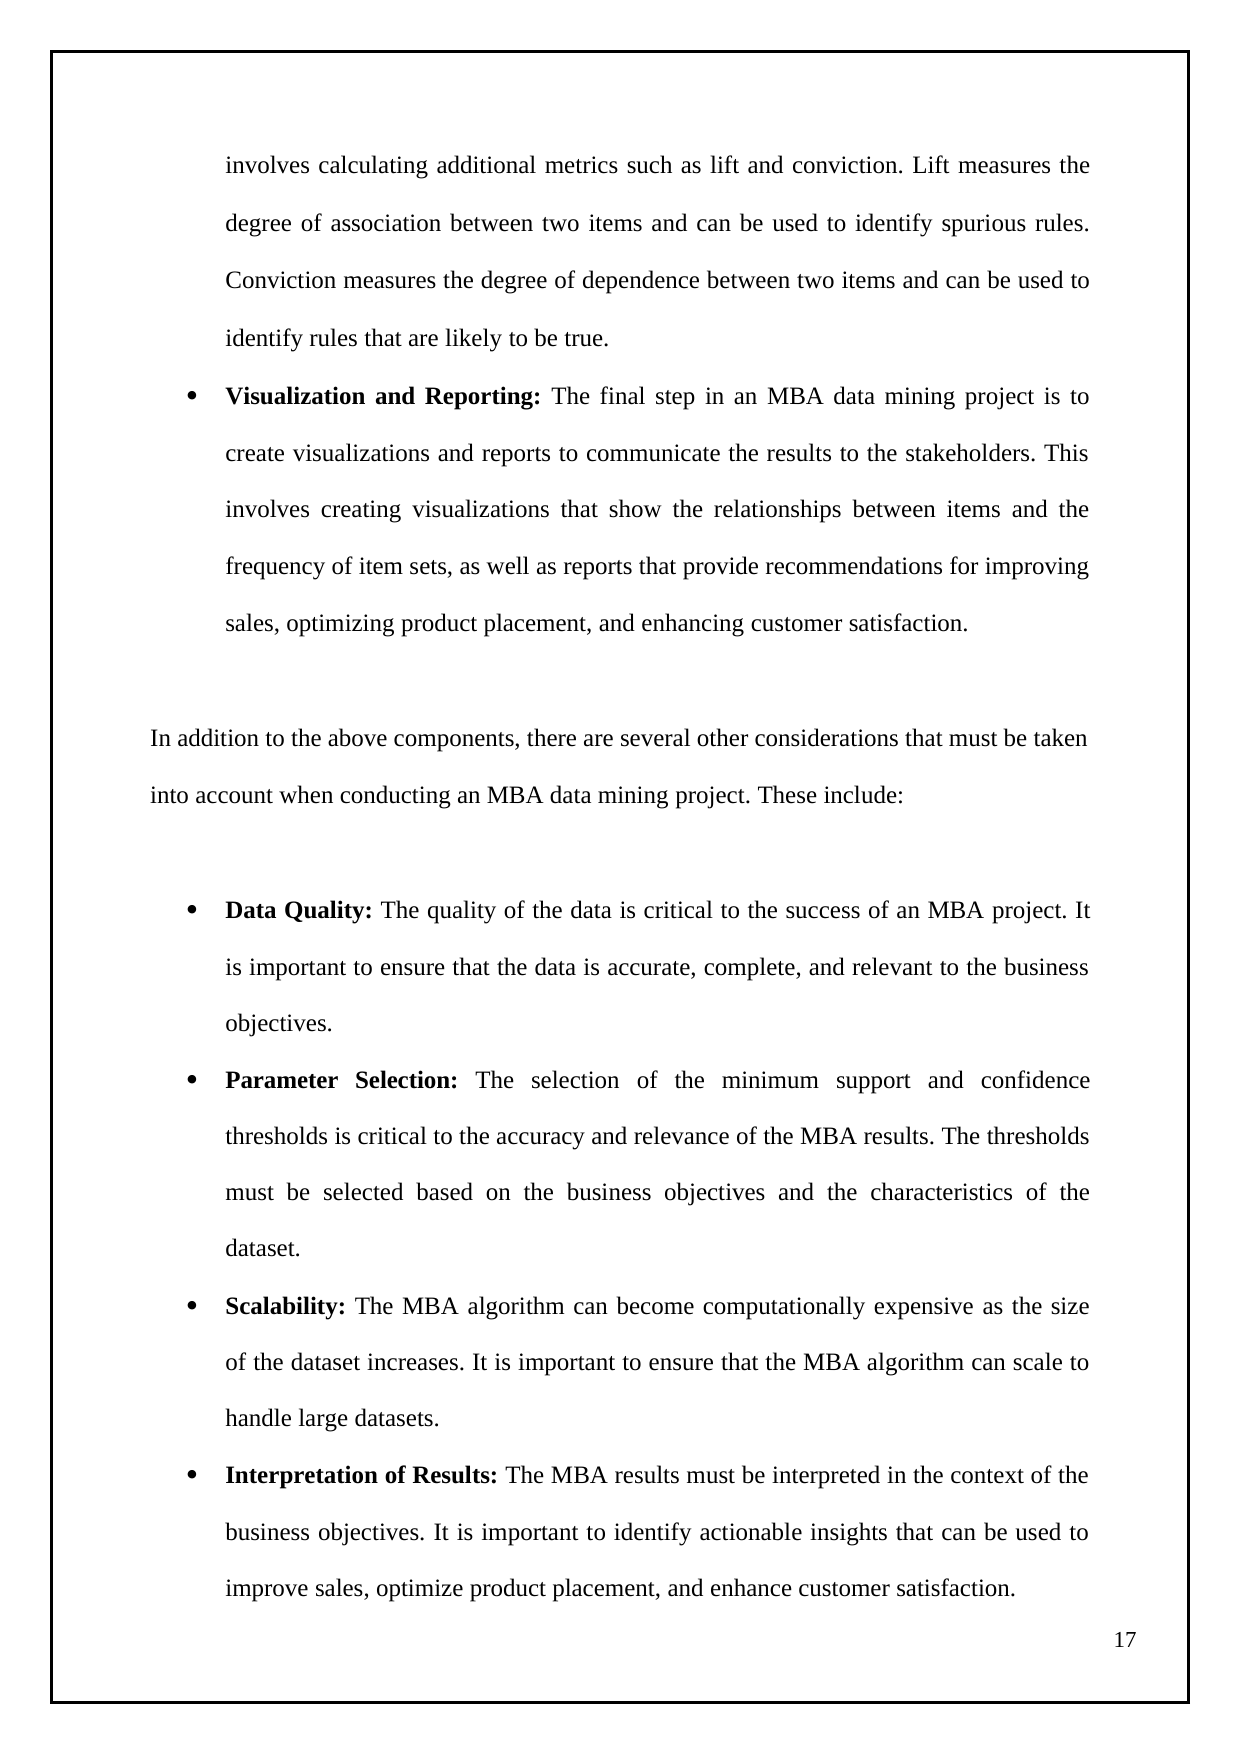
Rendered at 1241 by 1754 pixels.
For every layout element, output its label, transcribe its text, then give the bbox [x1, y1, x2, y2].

list Data Quality: The quality of the data is critical to the success of an MBA project. It is important to ensure that the data is accurate, complete, and relevant to the business objectives. [188, 896, 1090, 1036]
list Parameter Selection: The selection of the minimum support and confidence thresholds is critical to the accuracy and relevance of the MBA results. The thresholds must be selected based on the business objectives and the characteristics of the dataset. [188, 1065, 1090, 1262]
text involves calculating additional metrics such as lift and conviction. Lift measures the degree of association between two items and can be used to identify spurious rules. Conviction measures the degree of dependence between two items and can be used to identify rules that are likely to be true. [225, 150, 1091, 351]
list Visualization and Reporting: The final step in an MBA data mining project is to create visualizations and reports to communicate the results to the stakeholders. This involves creating visualizations that show the relationships between items and the frequency of item sets, as well as reports that provide recommendations for improving sales, optimizing product placement, and enhancing customer satisfaction. [188, 381, 1090, 637]
list Interpretation of Results: The MBA results must be interpreted in the context of the business objectives. It is important to identify actionable insights that can be used to improve sales, optimize product placement, and enhance customer satisfaction. [188, 1460, 1090, 1602]
list Scalability: The MBA algorithm can become computationally expensive as the size of the dataset increases. It is important to ensure that the MBA algorithm can scale to handle large datasets. [188, 1291, 1090, 1432]
text In addition to the above components, there are several other considerations that must be taken into account when conducting an MBA data mining project. These include: [150, 723, 1089, 809]
